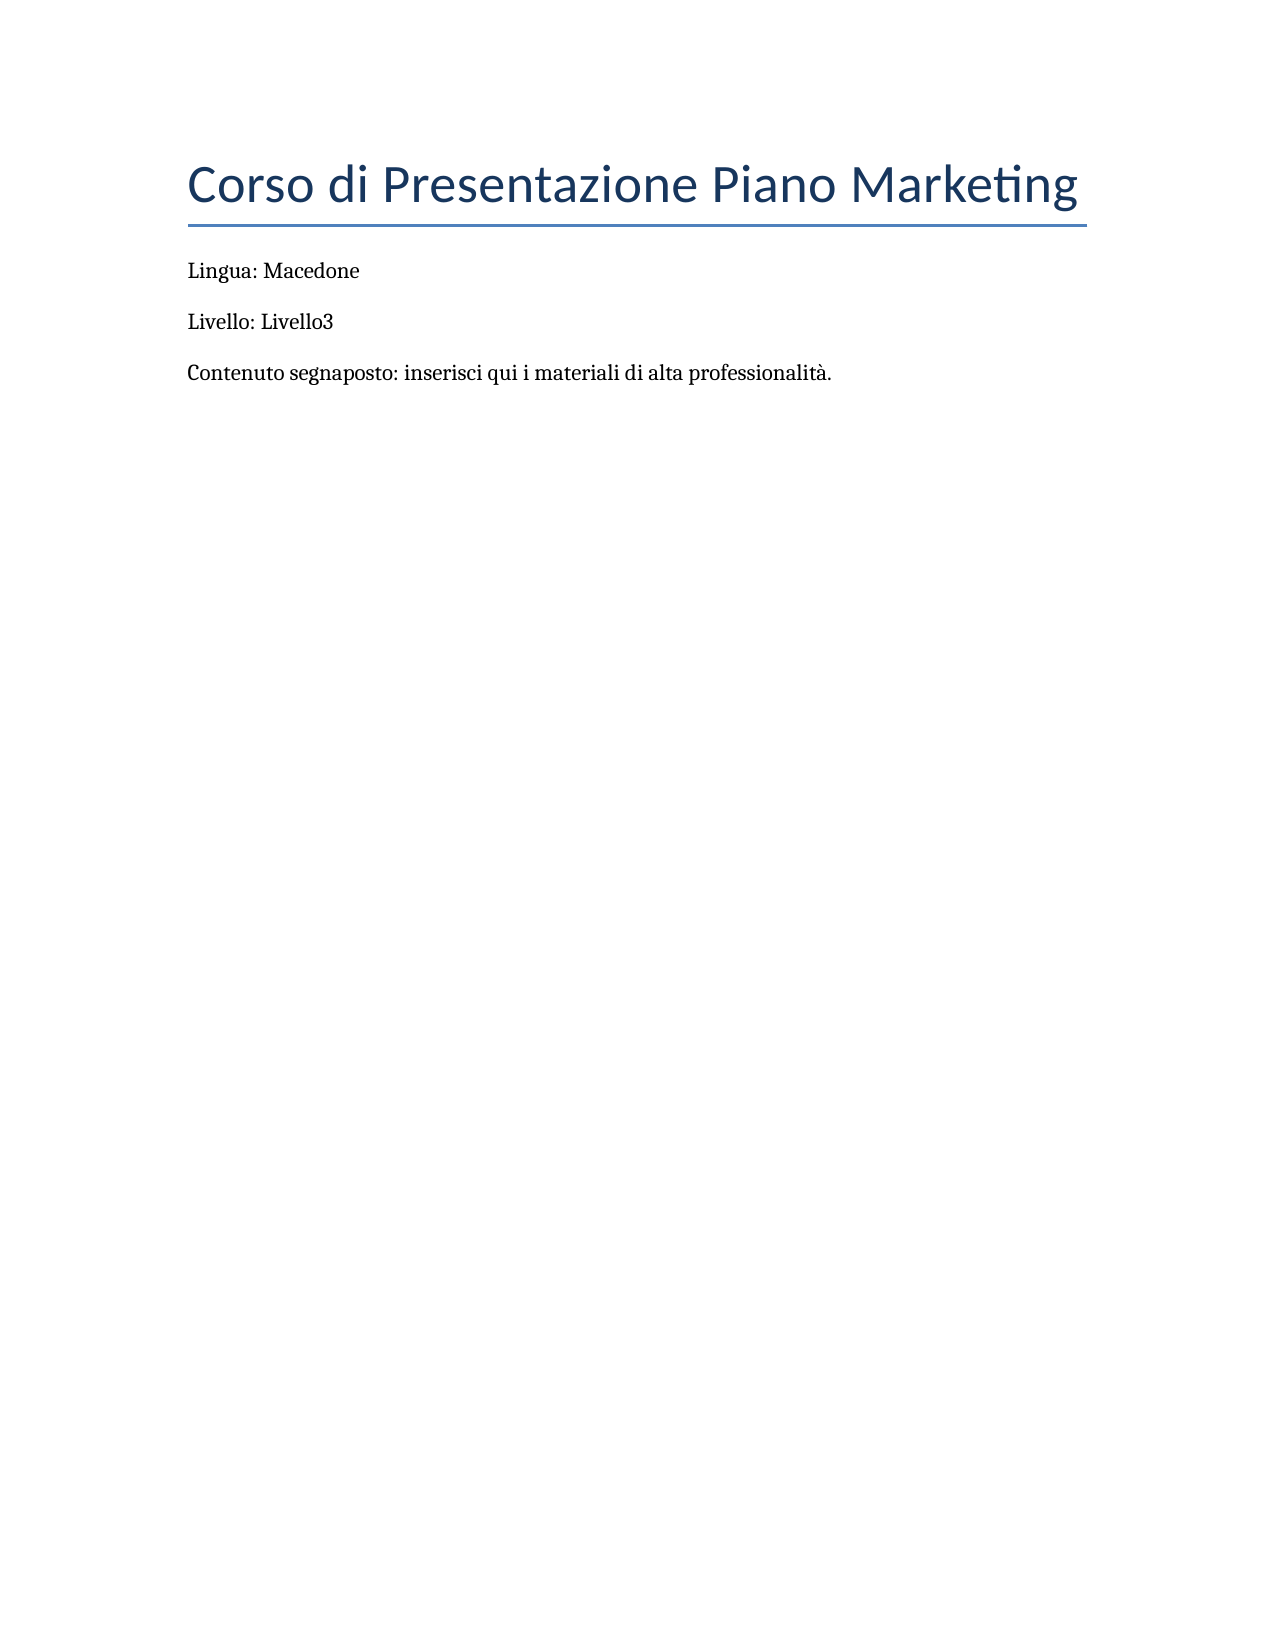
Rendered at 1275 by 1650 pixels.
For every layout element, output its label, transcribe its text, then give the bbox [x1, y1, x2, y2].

text Contenuto segnaposto: inserisci qui i materiali di alta professionalità. [187, 360, 1087, 386]
text Lingua: Macedone [187, 258, 1087, 284]
text Livello: Livello3 [187, 309, 1087, 335]
title Corso di Presentazione Piano Marketing [187, 150, 1087, 227]
